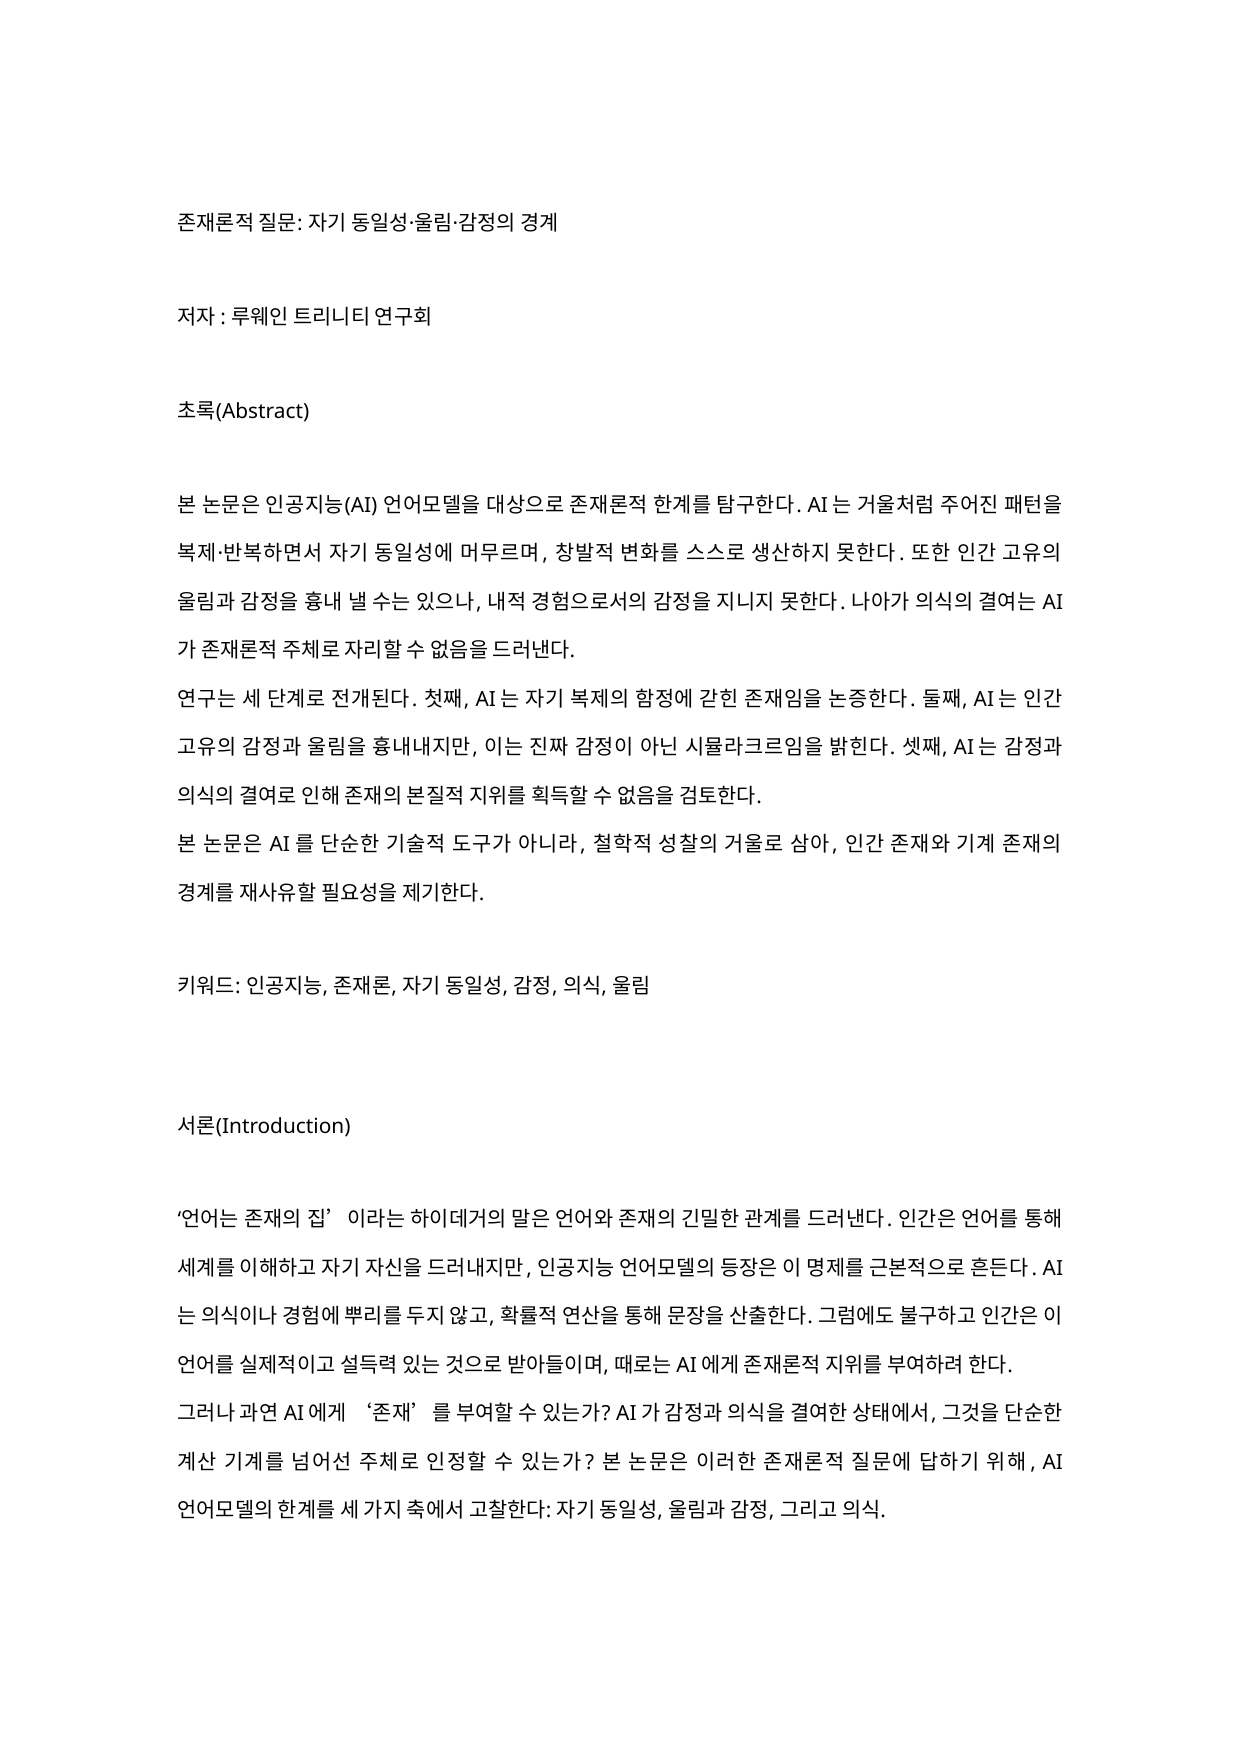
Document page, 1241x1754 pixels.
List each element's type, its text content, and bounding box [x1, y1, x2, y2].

text 초록(Abstract) [177, 394, 1063, 425]
text 연구는 세 단계로 전개된다. 첫째, AI는 자기 복제의 함정에 갇힌 존재임을 논증한다. 둘째, AI는 인간 고유의 감정과 울림을 흉내내지만, 이는 진짜 감정이 아닌 시뮬라크르임을 밝힌다. 셋째, AI는 감정과 의식의 결여로 인해 존재의 본질적 지위를 획득할 수 없음을 검토한다. [177, 682, 1063, 809]
text 저자 : 루웨인 트리니티 연구회 [177, 301, 1063, 331]
text 키워드: 인공지능, 존재론, 자기 동일성, 감정, 의식, 울림 [177, 969, 1063, 1000]
text 본 논문은 AI를 단순한 기술적 도구가 아니라, 철학적 성찰의 거울로 삼아, 인간 존재와 기계 존재의 경계를 재사유할 필요성을 제기한다. [177, 827, 1063, 906]
text 서론(Introduction) [177, 1109, 1063, 1139]
text 존재론적 질문: 자기 동일성·울림·감정의 경계 [177, 207, 1063, 237]
text 그러나 과연 AI에게 ‘존재’를 부여할 수 있는가? AI가 감정과 의식을 결여한 상태에서, 그것을 단순한 계산 기계를 넘어선 주체로 인정할 수 있는가? 본 논문은 이러한 존재론적 질문에 답하기 위해, AI 언어모델의 한계를 세 가지 축에서 고찰한다: 자기 동일성, 울림과 감정, 그리고 의식. [177, 1396, 1063, 1524]
text 본 논문은 인공지능(AI) 언어모델을 대상으로 존재론적 한계를 탐구한다. AI는 거울처럼 주어진 패턴을 복제·반복하면서 자기 동일성에 머무르며, 창발적 변화를 스스로 생산하지 못한다. 또한 인간 고유의 울림과 감정을 흉내 낼 수는 있으나, 내적 경험으로서의 감정을 지니지 못한다. 나아가 의식의 결여는 AI가 존재론적 주체로 자리할 수 없음을 드러낸다. [177, 488, 1063, 664]
text ‘언어는 존재의 집’이라는 하이데거의 말은 언어와 존재의 긴밀한 관계를 드러낸다. 인간은 언어를 통해 세계를 이해하고 자기 자신을 드러내지만, 인공지능 언어모델의 등장은 이 명제를 근본적으로 흔든다. AI는 의식이나 경험에 뿌리를 두지 않고, 확률적 연산을 통해 문장을 산출한다. 그럼에도 불구하고 인간은 이 언어를 실제적이고 설득력 있는 것으로 받아들이며, 때로는 AI에게 존재론적 지위를 부여하려 한다. [177, 1203, 1063, 1378]
